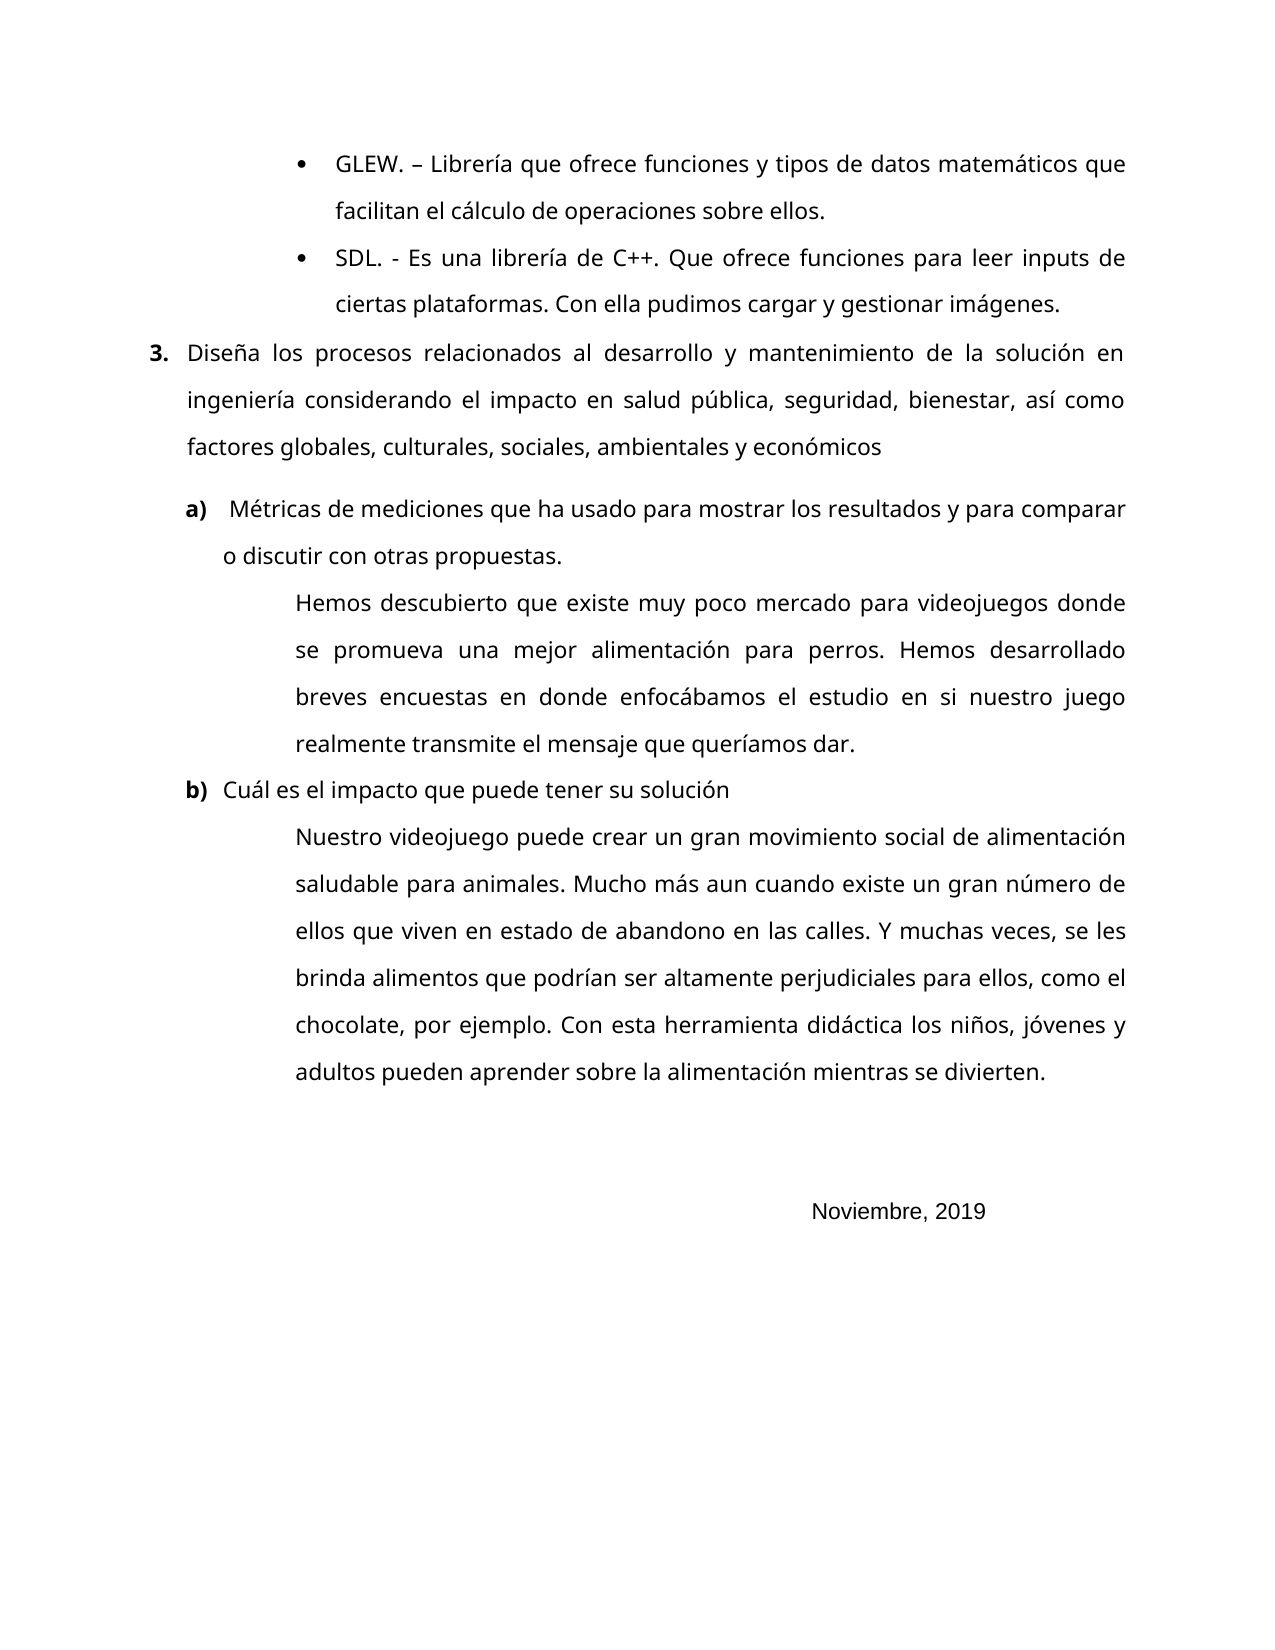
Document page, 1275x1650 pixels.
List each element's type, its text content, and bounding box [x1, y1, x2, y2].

list Nuestro videojuego puede crear un gran movimiento social de alimentación saludable para animales. Mucho más aun cuando existe un gran número de ellos que viven en estado de abandono en las calles. Y muchas veces, se les brinda alimentos que podrían ser altamente perjudiciales para ellos, como el chocolate, por ejemplo. Con esta herramienta didáctica los niños, jóvenes y adultos pueden aprender sobre la alimentación mientras se divierten. [295, 821, 1127, 1087]
table_header Diseña los procesos relacionados al desarrollo y mantenimiento de la solución en ingeniería considerando el impacto en salud pública, seguridad, bienestar, así como factores globales, culturales, sociales, ambientales y económicos [148, 335, 1127, 493]
list Hemos descubierto que existe muy poco mercado para videojuegos donde se promueva una mejor alimentación para perros. Hemos desarrollado breves encuestas en donde enfocábamos el estudio en si nuestro juego realmente transmite el mensaje que queríamos dar. [295, 587, 1127, 759]
text Noviembre, 2019 [148, 1198, 1127, 1224]
list GLEW. – Librería que ofrece funciones y tipos de datos matemáticos que facilitan el cálculo de operaciones sobre ellos. [298, 148, 1127, 226]
list Cuál es el impacto que puede tener su solución [185, 774, 1127, 806]
list Métricas de mediciones que ha usado para mostrar los resultados y para comparar o discutir con otras propuestas. [185, 493, 1127, 571]
list SDL. - Es una librería de C++. Que ofrece funciones para leer inputs de ciertas plataformas. Con ella pudimos cargar y gestionar imágenes. [298, 241, 1127, 319]
